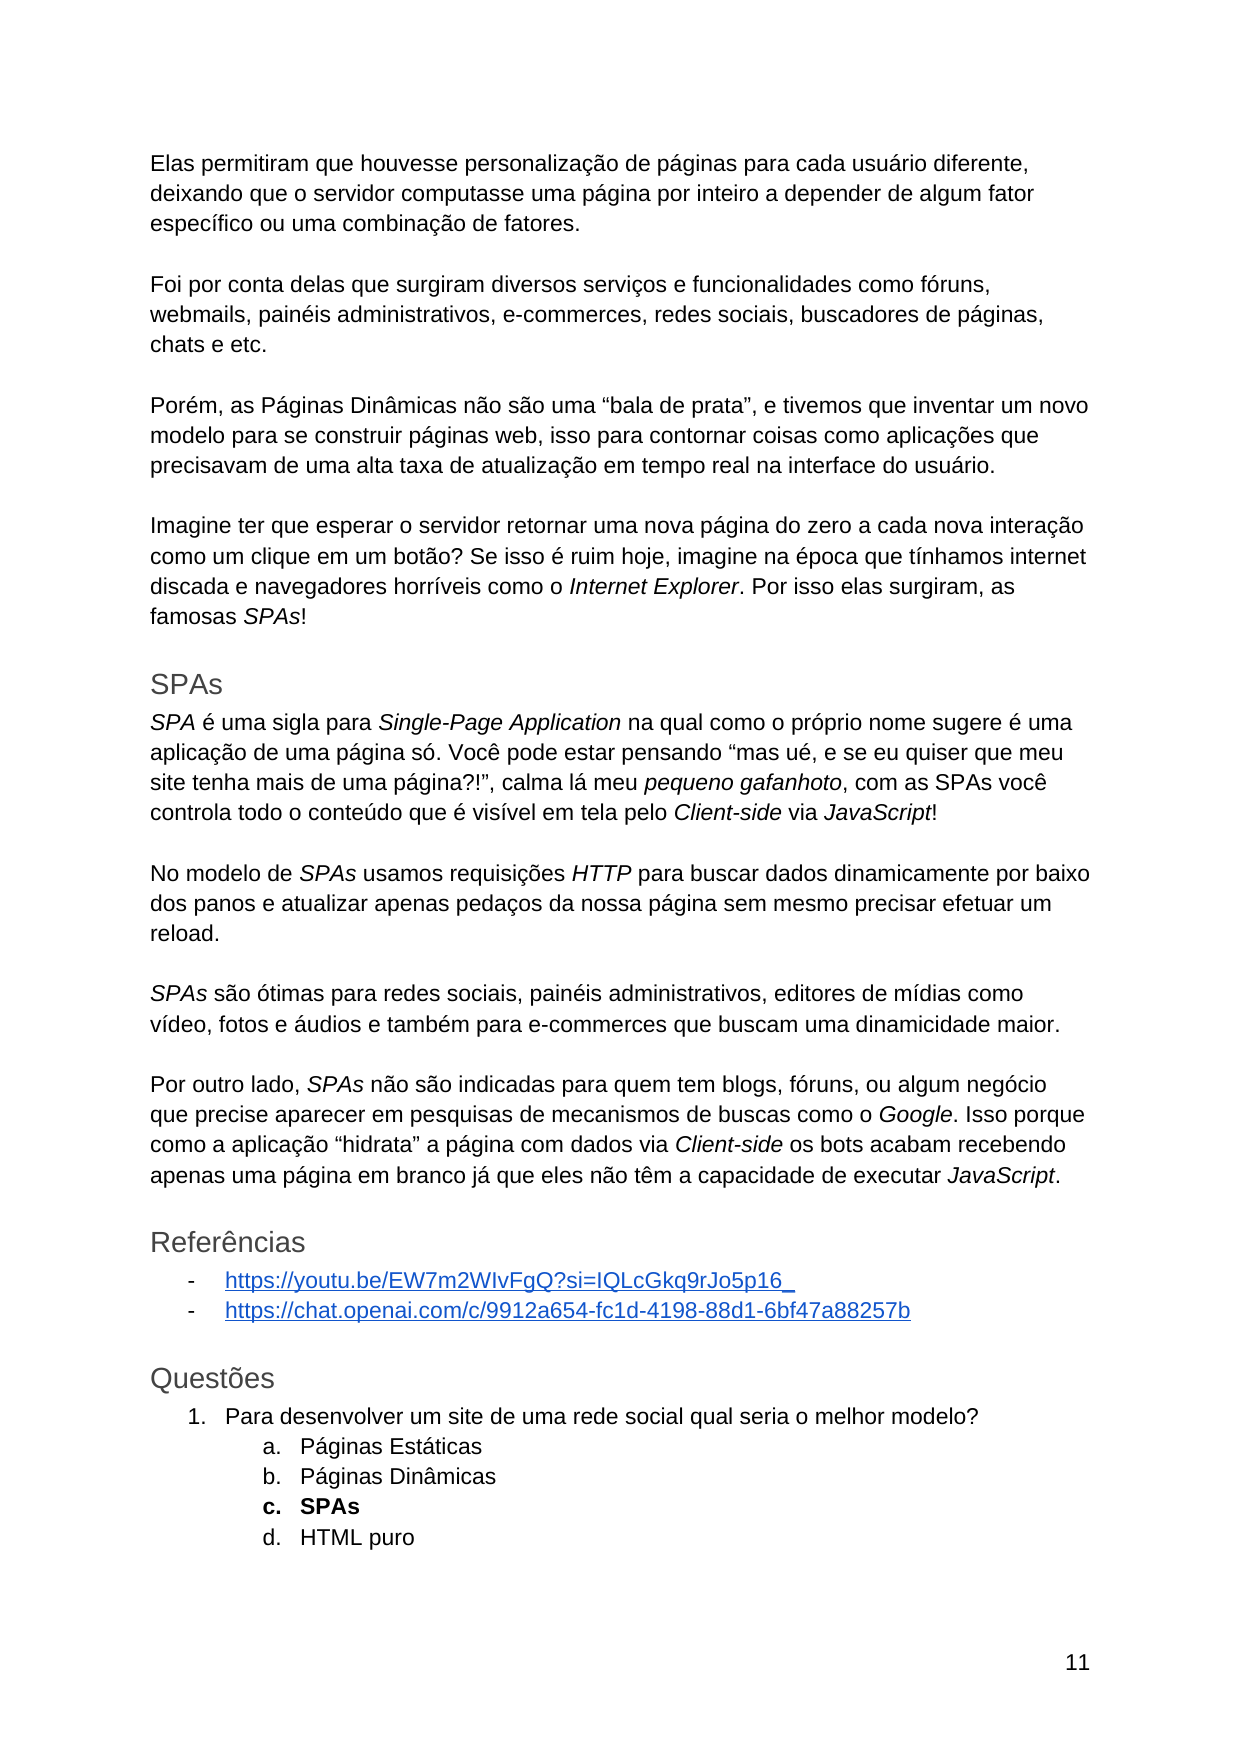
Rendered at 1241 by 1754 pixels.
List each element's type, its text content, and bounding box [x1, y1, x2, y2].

list Páginas Estáticas [262, 1433, 1090, 1459]
subtitle SPAs [150, 667, 1090, 700]
text Imagine ter que esperar o servidor retornar uma nova página do zero a cada nova interação como um clique em um botão? Se isso é ruim hoje, imagine na época que tínhamos internet discada e navegadores horríveis como o Internet Explorer. Por isso elas surgiram, as famosas SPAs! [150, 512, 1090, 629]
text Elas permitiram que houvesse personalização de páginas para cada usuário diferente, deixando que o servidor computasse uma página por inteiro a depender de algum fator específico ou uma combinação de fatores. [150, 150, 1090, 237]
subtitle Referências [150, 1225, 1090, 1259]
text Foi por conta delas que surgiram diversos serviços e funcionalidades como fóruns, webmails, painéis administrativos, e-commerces, redes sociais, buscadores de páginas, chats e etc. [150, 271, 1090, 358]
text Porém, as Páginas Dinâmicas não são uma “bala de prata”, e tivemos que inventar um novo modelo para se construir páginas web, isso para contornar coisas como aplicações que precisavam de uma alta taxa de atualização em tempo real na interface do usuário. [150, 392, 1090, 478]
list Para desenvolver um site de uma rede social qual seria o melhor modelo? [187, 1403, 1090, 1429]
list Páginas Dinâmicas [262, 1463, 1090, 1489]
text SPAs são ótimas para redes sociais, painéis administrativos, editores de mídias como vídeo, fotos e áudios e também para e-commerces que buscam uma dinamicidade maior. [150, 980, 1090, 1037]
list SPAs [262, 1493, 1090, 1520]
text No modelo de SPAs usamos requisições HTTP para buscar dados dinamicamente por baixo dos panos e atualizar apenas pedaços da nossa página sem mesmo precisar efetuar um reload. [150, 859, 1090, 946]
subtitle Questões [150, 1361, 1090, 1394]
list https://youtu.be/EW7m2WIvFgQ?si=IQLcGkq9rJo5p16_ [187, 1267, 1090, 1293]
list https://chat.openai.com/c/9912a654-fc1d-4198-88d1-6bf47a88257b [187, 1297, 1090, 1324]
list HTML puro [262, 1523, 1090, 1550]
text Por outro lado, SPAs não são indicadas para quem tem blogs, fóruns, ou algum negócio que precise aparecer em pesquisas de mecanismos de buscas como o Google. Isso porque como a aplicação “hidrata” a página com dados via Client-side os bots acabam recebendo apenas uma página em branco já que eles não têm a capacidade de executar JavaScript. [150, 1071, 1090, 1188]
text SPA é uma sigla para Single-Page Application na qual como o próprio nome sugere é uma aplicação de uma página só. Você pode estar pensando “mas ué, e se eu quiser que meu site tenha mais de uma página?!”, calma lá meu pequeno gafanhoto, com as SPAs você controla todo o conteúdo que é visível em tela pelo Client-side via JavaScript! [150, 708, 1090, 826]
